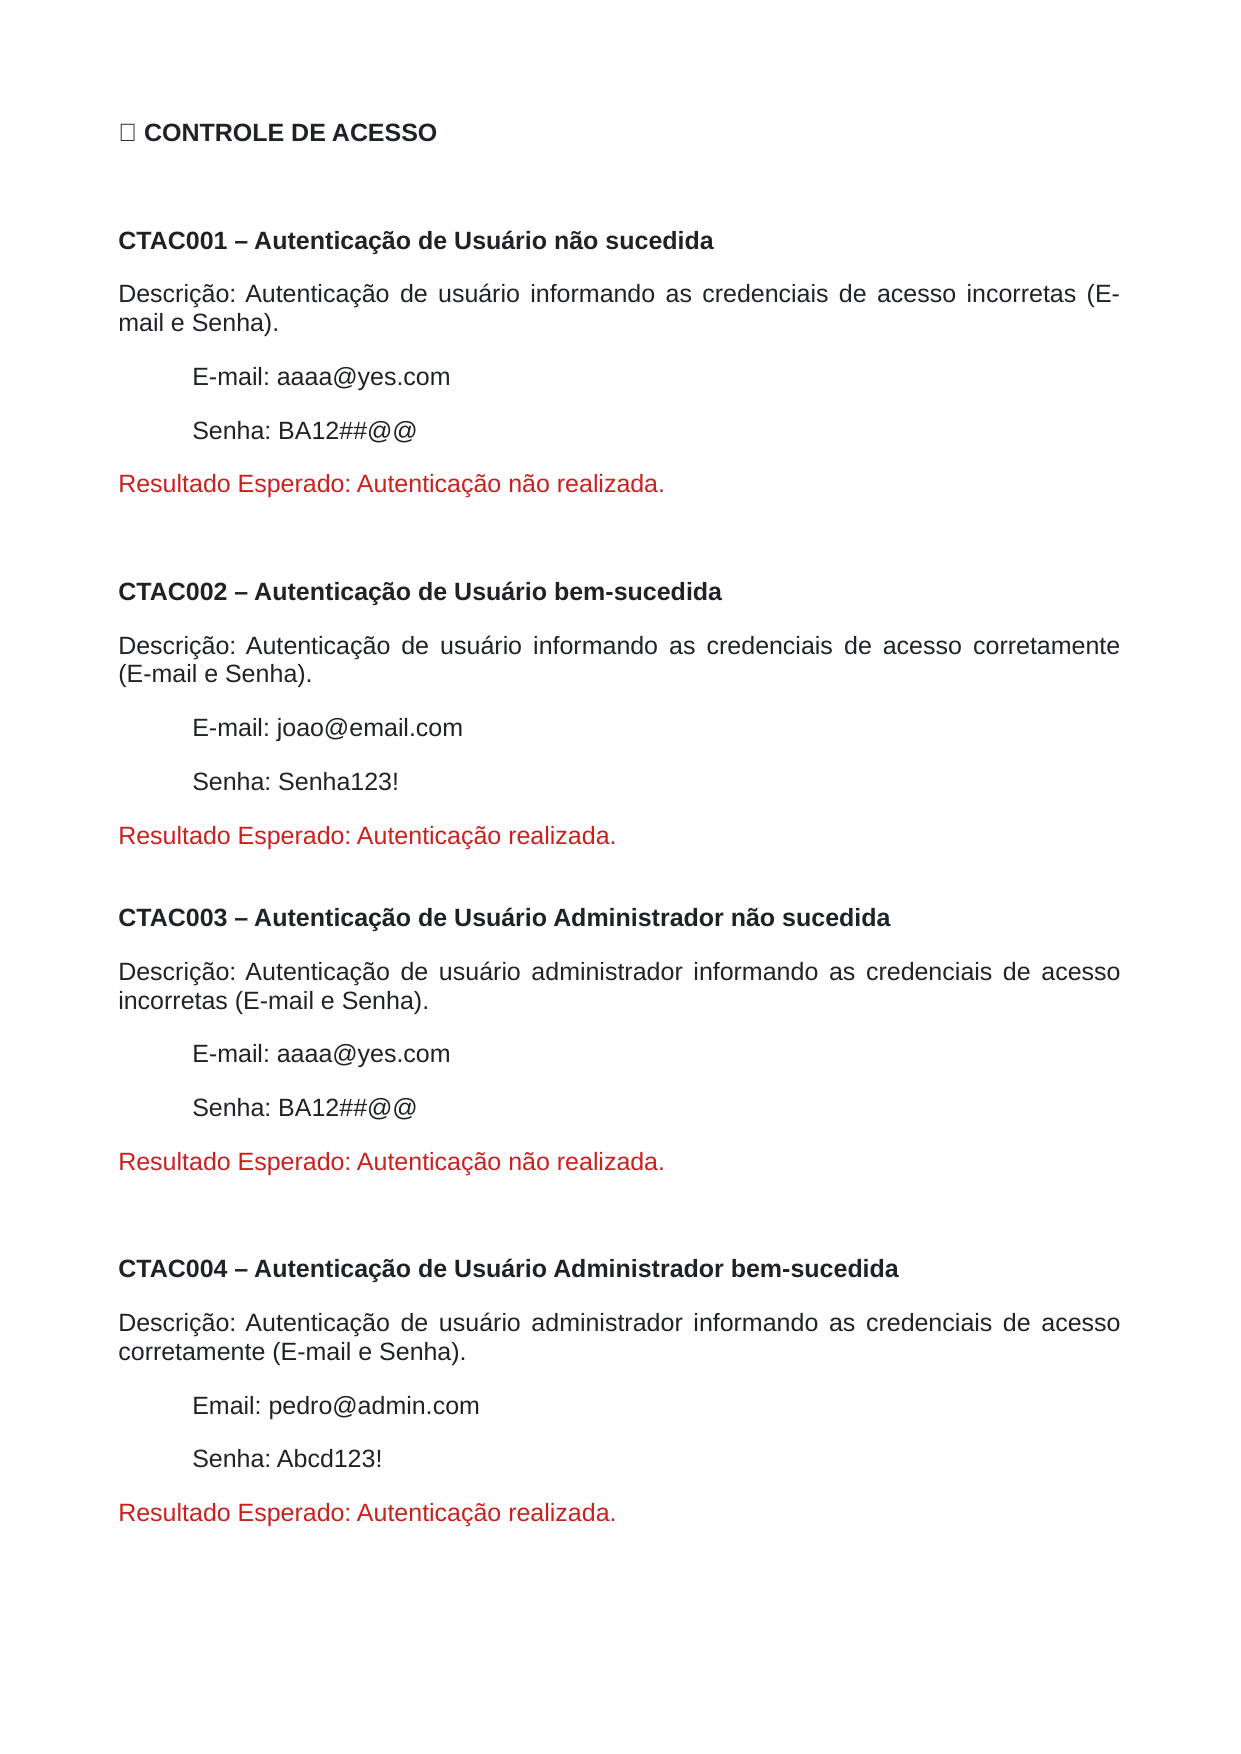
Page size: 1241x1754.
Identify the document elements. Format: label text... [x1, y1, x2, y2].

text Descrição: Autenticação de usuário administrador informando as credenciais de acesso incorretas (E-mail e Senha). [118, 957, 1122, 1014]
text Resultado Esperado: Autenticação realizada. [118, 821, 1122, 878]
text 👥 CONTROLE DE ACESSO [118, 118, 1122, 147]
text Email: pedro@admin.com [118, 1391, 1122, 1419]
text E-mail: aaaa@yes.com [118, 362, 1122, 391]
text Senha: BA12##@@ [118, 416, 1122, 444]
text CTAC003 – Autenticação de Usuário Administrador não sucedida [118, 903, 1122, 932]
text E-mail: aaaa@yes.com [118, 1039, 1122, 1068]
text CTAC002 – Autenticação de Usuário bem-sucedida [118, 577, 1122, 606]
text Descrição: Autenticação de usuário informando as credenciais de acesso incorretas (E-mail e Senha). [118, 279, 1122, 337]
text Senha: Senha123! [118, 767, 1122, 796]
text Senha: BA12##@@ [118, 1093, 1122, 1122]
text Descrição: Autenticação de usuário administrador informando as credenciais de acesso corretamente (E-mail e Senha). [118, 1308, 1122, 1366]
text Descrição: Autenticação de usuário informando as credenciais de acesso corretamente (E-mail e Senha). [118, 631, 1122, 688]
text Senha: Abcd123! [118, 1444, 1122, 1473]
text E-mail: joao@email.com [118, 713, 1122, 742]
text CTAC001 – Autenticação de Usuário não sucedida [118, 226, 1122, 254]
text CTAC004 – Autenticação de Usuário Administrador bem-sucedida [118, 1254, 1122, 1283]
text Resultado Esperado: Autenticação não realizada. [118, 469, 1122, 498]
text Resultado Esperado: Autenticação realizada. [118, 1498, 1122, 1527]
text Resultado Esperado: Autenticação não realizada. [118, 1147, 1122, 1176]
